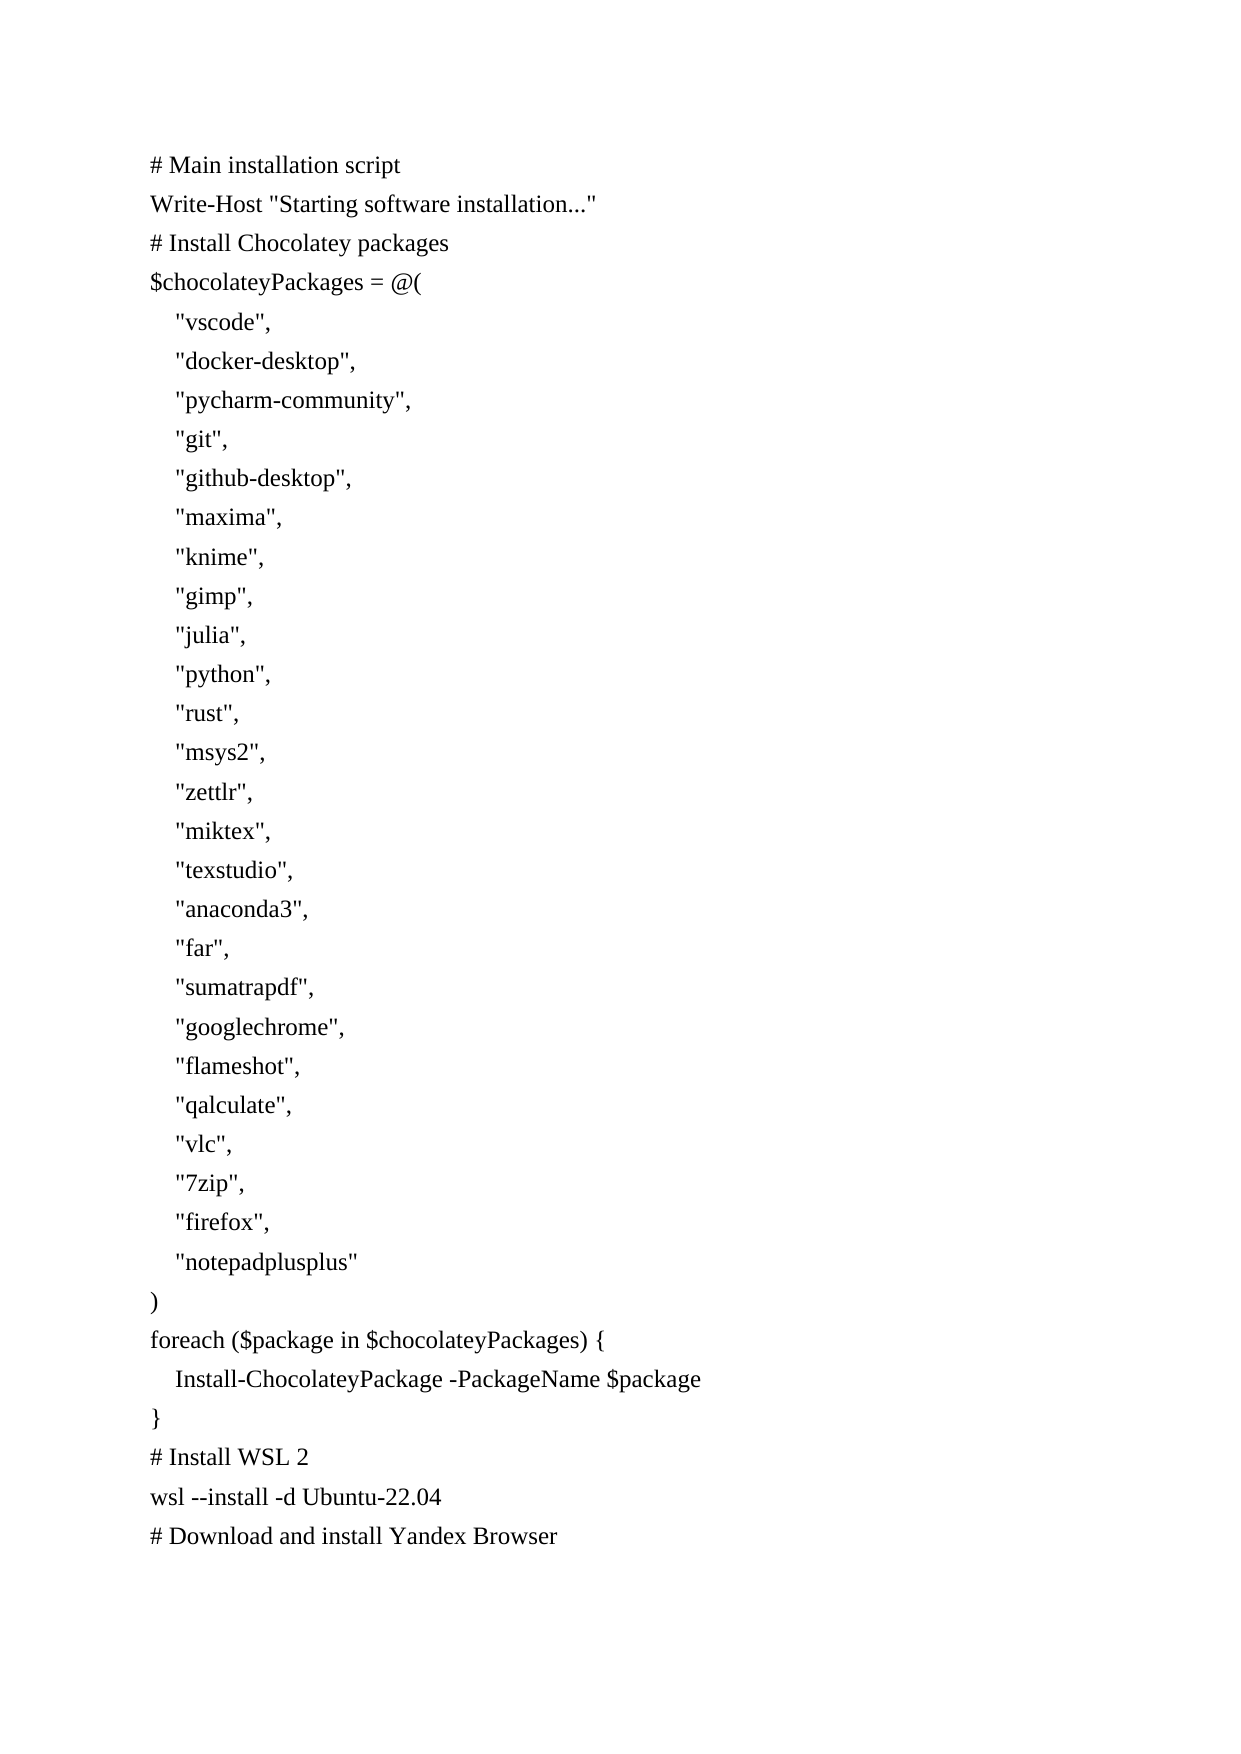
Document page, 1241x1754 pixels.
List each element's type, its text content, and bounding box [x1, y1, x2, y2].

text $chocolateyPackages = @( [150, 267, 1090, 296]
text foreach ($package in $chocolateyPackages) { [150, 1325, 1090, 1354]
text "flameshot", [150, 1051, 1090, 1079]
text "docker-desktop", [150, 346, 1090, 374]
text "pycharm-community", [150, 385, 1090, 414]
text Write-Host "Starting software installation..." [150, 189, 1090, 218]
text "notepadplusplus" [150, 1247, 1090, 1275]
text "texstudio", [150, 855, 1090, 884]
text } [150, 1403, 1090, 1432]
text # Install WSL 2 [150, 1442, 1090, 1471]
text Install-ChocolateyPackage -PackageName $package [150, 1364, 1090, 1393]
text # Install Chocolatey packages [150, 228, 1090, 257]
text "miktex", [150, 816, 1090, 844]
text "github-desktop", [150, 463, 1090, 492]
text "vscode", [150, 307, 1090, 335]
text "rust", [150, 698, 1090, 727]
text "firefox", [150, 1207, 1090, 1236]
text "far", [150, 933, 1090, 962]
text "msys2", [150, 737, 1090, 766]
text "zettlr", [150, 777, 1090, 805]
text "vlc", [150, 1129, 1090, 1158]
text "gimp", [150, 581, 1090, 609]
text "knime", [150, 542, 1090, 570]
text "julia", [150, 620, 1090, 649]
text "7zip", [150, 1168, 1090, 1197]
text wsl --install -d Ubuntu-22.04 [150, 1482, 1090, 1510]
text "sumatrapdf", [150, 972, 1090, 1001]
text ) [150, 1286, 1090, 1314]
text "anaconda3", [150, 894, 1090, 923]
text # Download and install Yandex Browser [150, 1521, 1090, 1549]
text "googlechrome", [150, 1012, 1090, 1040]
text "maxima", [150, 502, 1090, 531]
text # Main installation script [150, 150, 1090, 179]
text "git", [150, 424, 1090, 453]
text "python", [150, 659, 1090, 688]
text "qalculate", [150, 1090, 1090, 1119]
